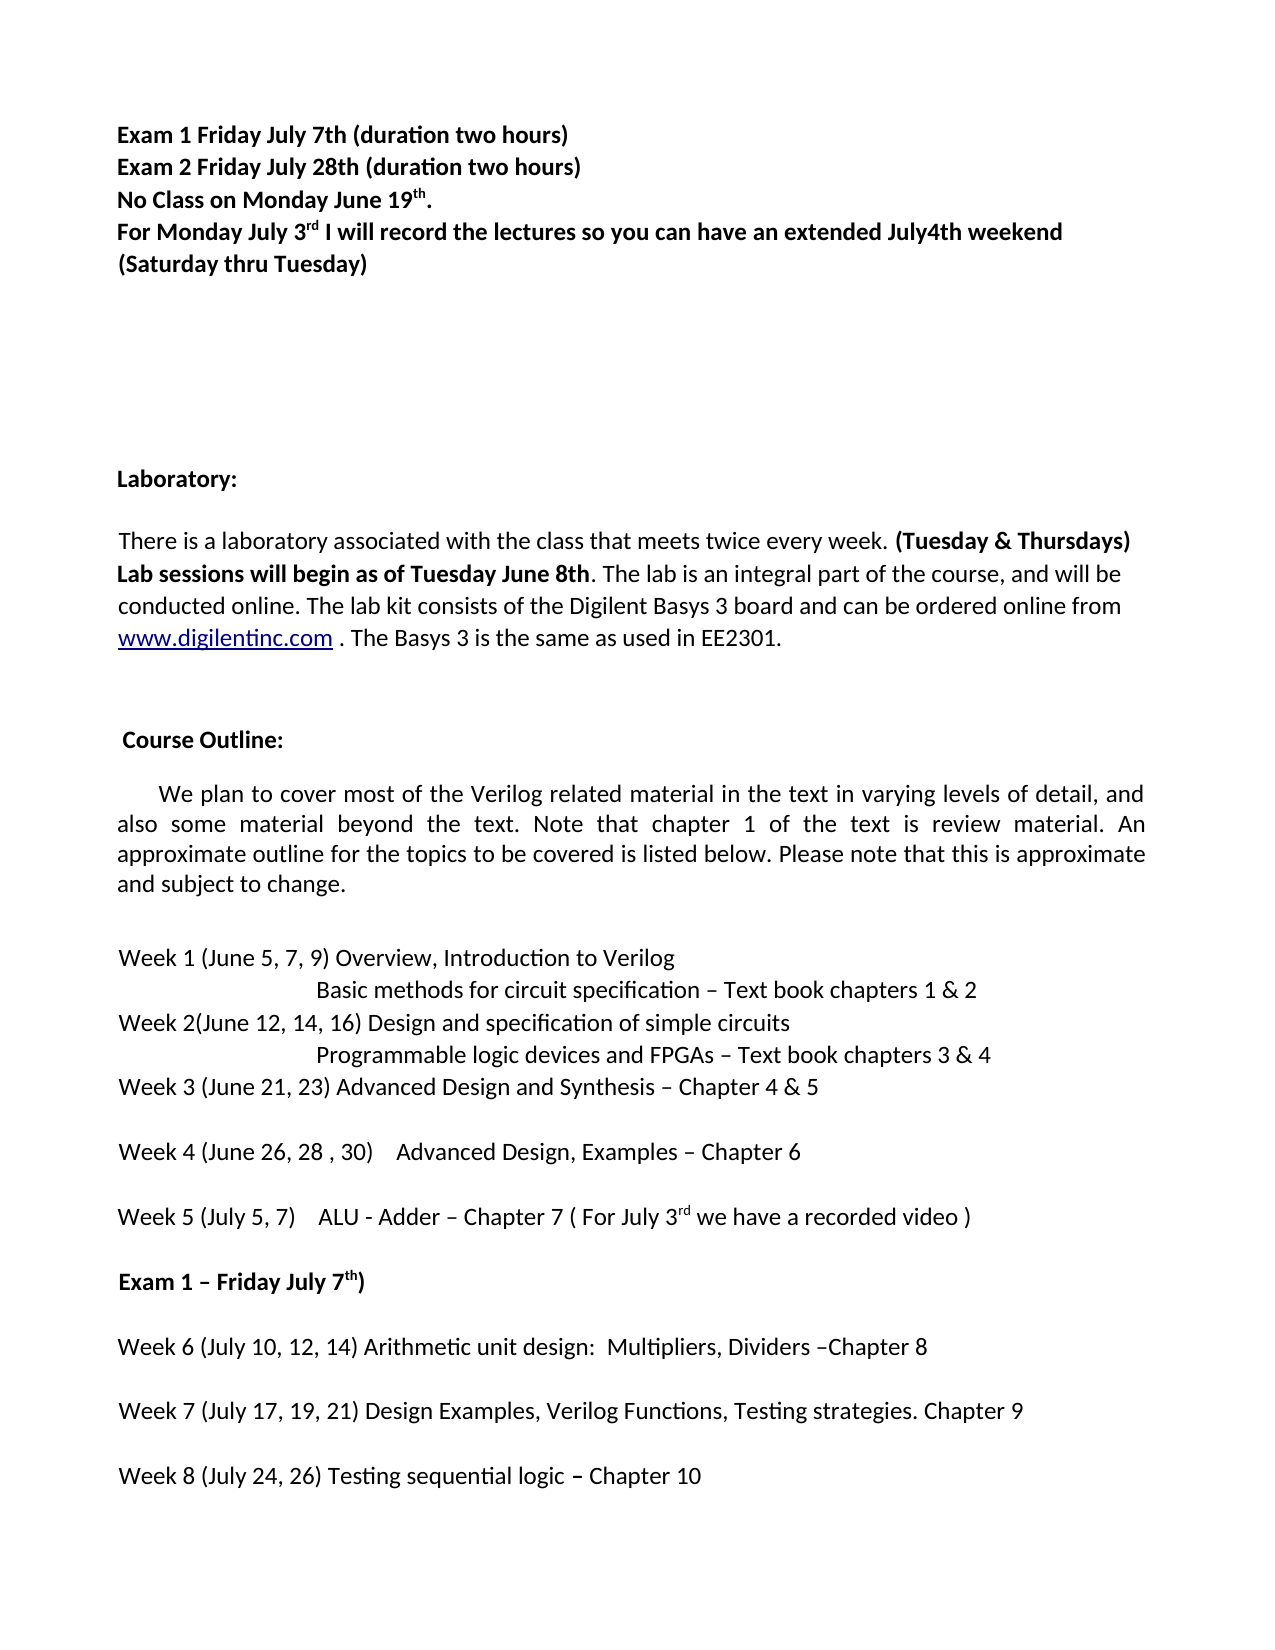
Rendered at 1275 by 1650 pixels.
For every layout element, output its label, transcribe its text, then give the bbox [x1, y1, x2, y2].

text Week 8 (July 24, 26) Testing sequential logic – Chapter 10 [118, 1460, 1157, 1491]
text We plan to cover most of the Verilog related material in the text in varying levels of detail, and also some material beyond the text. Note that chapter 1 of the text is review material. An approximate outline for the topics to be covered is listed below. Please note that this is approximate and subject to change. [117, 779, 1147, 899]
text Week 3 (June 21, 23) Advanced Design and Synthesis – Chapter 4 & 5 [118, 1071, 1157, 1102]
text Week 7 (July 17, 19, 21) Design Examples, Verilog Functions, Testing strategies. Chapter 9 [118, 1395, 1157, 1426]
text Course Outline: [117, 724, 1157, 755]
text Week 2(June 12, 14, 16) Design and specification of simple circuits [118, 1007, 1157, 1037]
text Week 1 (June 5, 7, 9) Overview, Introduction to Verilog [118, 942, 1157, 972]
text No Class on Monday June 19th. [117, 184, 1157, 214]
text Basic methods for circuit specification – Text book chapters 1 & 2 [118, 974, 1157, 1005]
text For Monday July 3rd I will record the lectures so you can have an extended July4th weekend (Saturday thru Tuesday) [117, 216, 1157, 279]
text Exam 2 Friday July 28th (duration two hours) [117, 152, 1157, 182]
text There is a laboratory associated with the class that meets twice every week. (Tuesday & Thursdays) [118, 526, 1157, 556]
text Exam 1 Friday July 7th (duration two hours) [117, 119, 1157, 150]
text Exam 1 – Friday July 7th) [118, 1266, 1157, 1296]
text Lab sessions will begin as of Tuesday June 8th. The lab is an integral part of the course, and will be conducted online. The lab kit consists of the Digilent Basys 3 board and can be ordered online from www.digilentinc.com . The Basys 3 is the same as used in EE2301. [117, 558, 1157, 652]
text Laboratory: [117, 463, 1157, 494]
text Programmable logic devices and FPGAs – Text book chapters 3 & 4 [118, 1039, 1157, 1069]
text Week 6 (July 10, 12, 14) Arithmetic unit design: Multipliers, Dividers –Chapter 8 [117, 1331, 1157, 1361]
text Week 4 (June 26, 28 , 30) Advanced Design, Examples – Chapter 6 [118, 1136, 1157, 1167]
text Week 5 (July 5, 7) ALU - Adder – Chapter 7 ( For July 3rd we have a recorded video ) [117, 1201, 1157, 1232]
